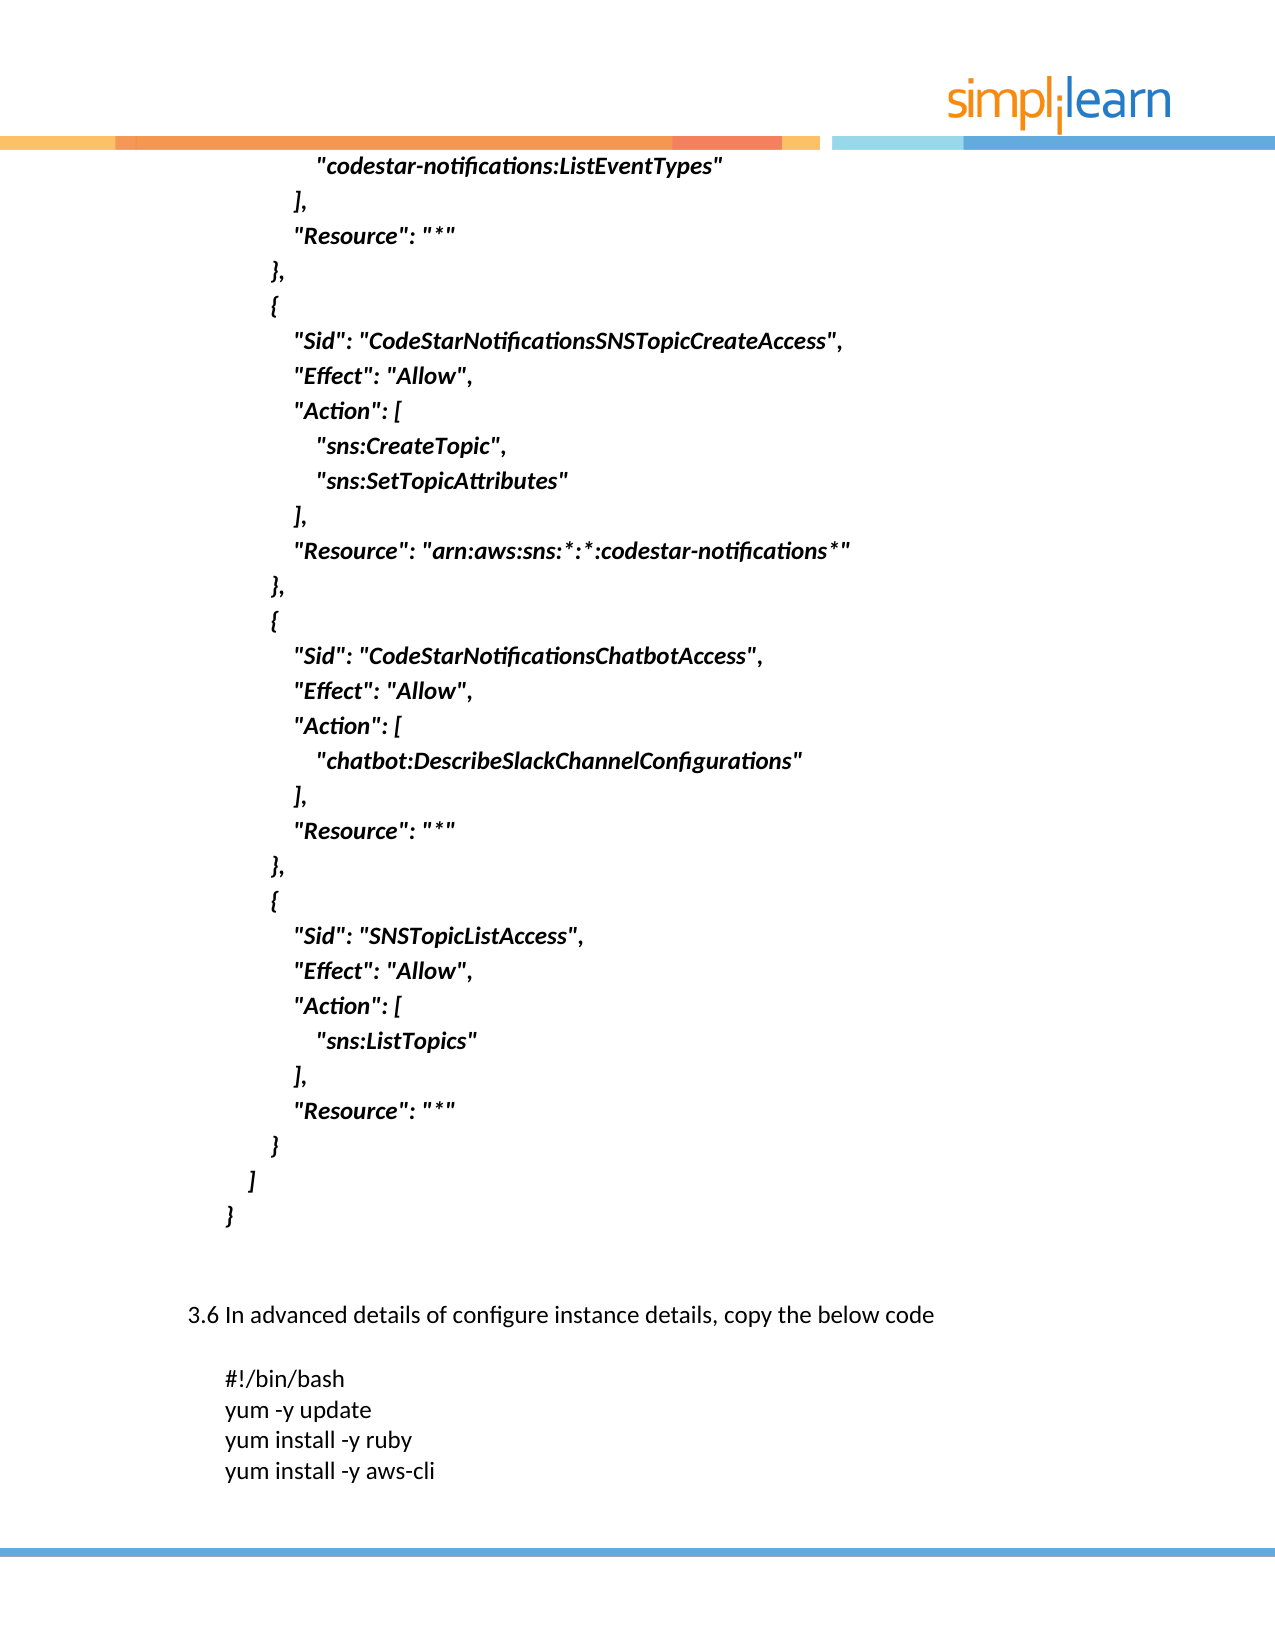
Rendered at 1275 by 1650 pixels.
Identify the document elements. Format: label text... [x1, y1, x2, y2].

text "sns:SetTopicAttributes" [225, 465, 1125, 496]
text ], [225, 185, 1125, 216]
text "chatbot:DescribeSlackChannelConfigurations" [225, 745, 1125, 776]
text "Action": [ [225, 990, 1125, 1021]
picture [0, 1548, 1275, 1557]
text ], [225, 1060, 1125, 1091]
text "Effect": "Allow", [225, 675, 1125, 706]
text }, [225, 850, 1125, 881]
text "Sid": "SNSTopicListAccess", [225, 920, 1125, 951]
text "Resource": "arn:aws:sns:*:*:codestar-notifications*" [225, 535, 1125, 566]
text "Effect": "Allow", [225, 360, 1125, 391]
list In advanced details of configure instance details, copy the below code [187, 1299, 1125, 1330]
text } [225, 1130, 1125, 1161]
text ] [225, 1165, 1125, 1196]
text "Resource": "*" [225, 1095, 1125, 1126]
text ], [225, 500, 1125, 531]
text "Resource": "*" [225, 815, 1125, 846]
text "sns:CreateTopic", [225, 430, 1125, 461]
text ], [225, 780, 1125, 811]
text { [225, 885, 1125, 916]
picture [0, 76, 1275, 150]
text "Action": [ [225, 395, 1125, 426]
text "Effect": "Allow", [225, 955, 1125, 986]
text { [225, 290, 1125, 321]
text } [225, 1200, 1125, 1231]
text { [225, 605, 1125, 636]
text "Action": [ [225, 710, 1125, 741]
text "Sid": "CodeStarNotificationsChatbotAccess", [225, 640, 1125, 671]
text "Sid": "CodeStarNotificationsSNSTopicCreateAccess", [225, 325, 1125, 356]
text }, [225, 255, 1125, 286]
text "sns:ListTopics" [225, 1025, 1125, 1056]
text }, [225, 570, 1125, 601]
text "Resource": "*" [225, 220, 1125, 251]
text "codestar-notifications:ListEventTypes" [225, 150, 1125, 181]
